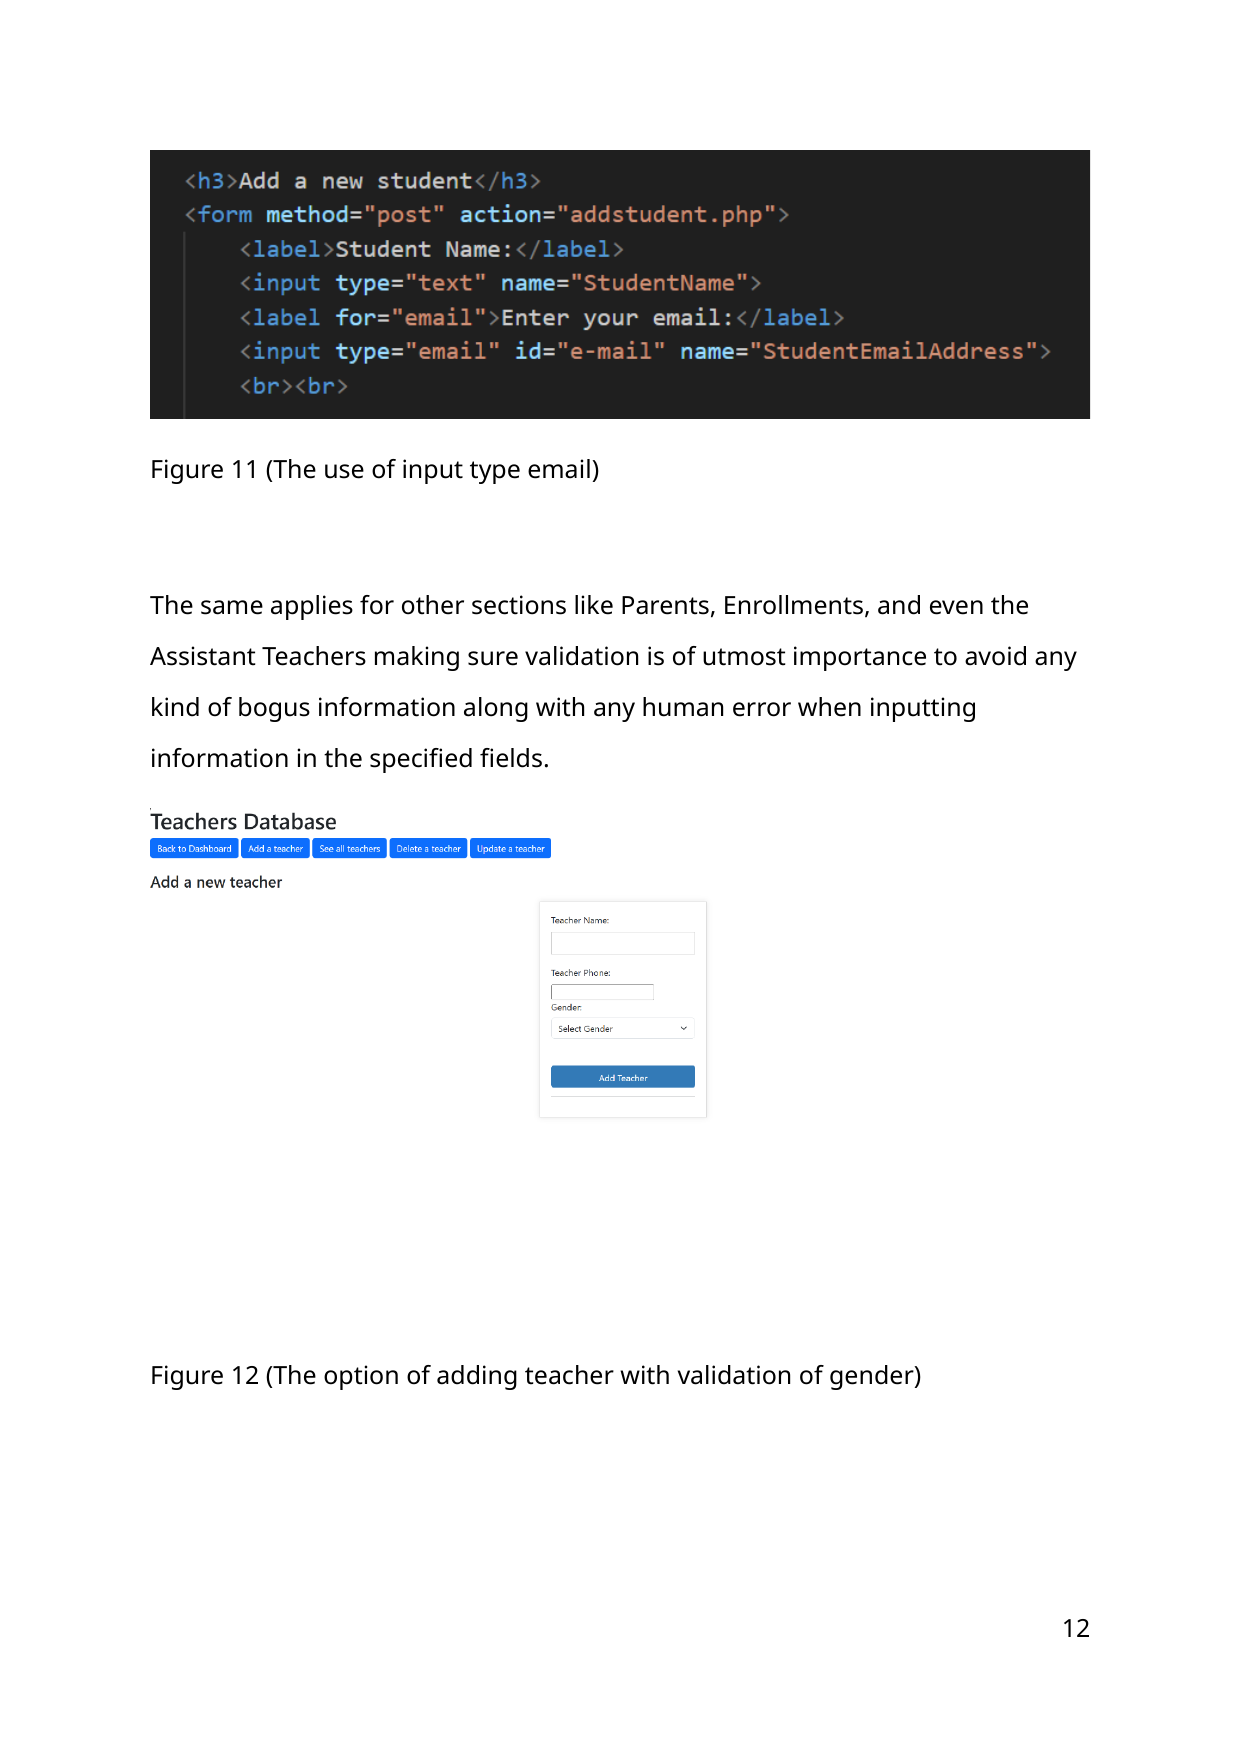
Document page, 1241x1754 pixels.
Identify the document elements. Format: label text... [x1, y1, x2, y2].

text The same applies for other sections like Parents, Enrollments, and even the Assistant Teachers making sure validation is of utmost importance to avoid any kind of bogus information along with any human error when inputting information in the specified fields. [150, 587, 1090, 775]
text Figure 12 (The option of adding teacher with validation of gender) [150, 1358, 1090, 1392]
text Figure 11 (The use of input type email) [150, 452, 1090, 486]
picture [150, 808, 1091, 1325]
picture [150, 150, 1091, 419]
